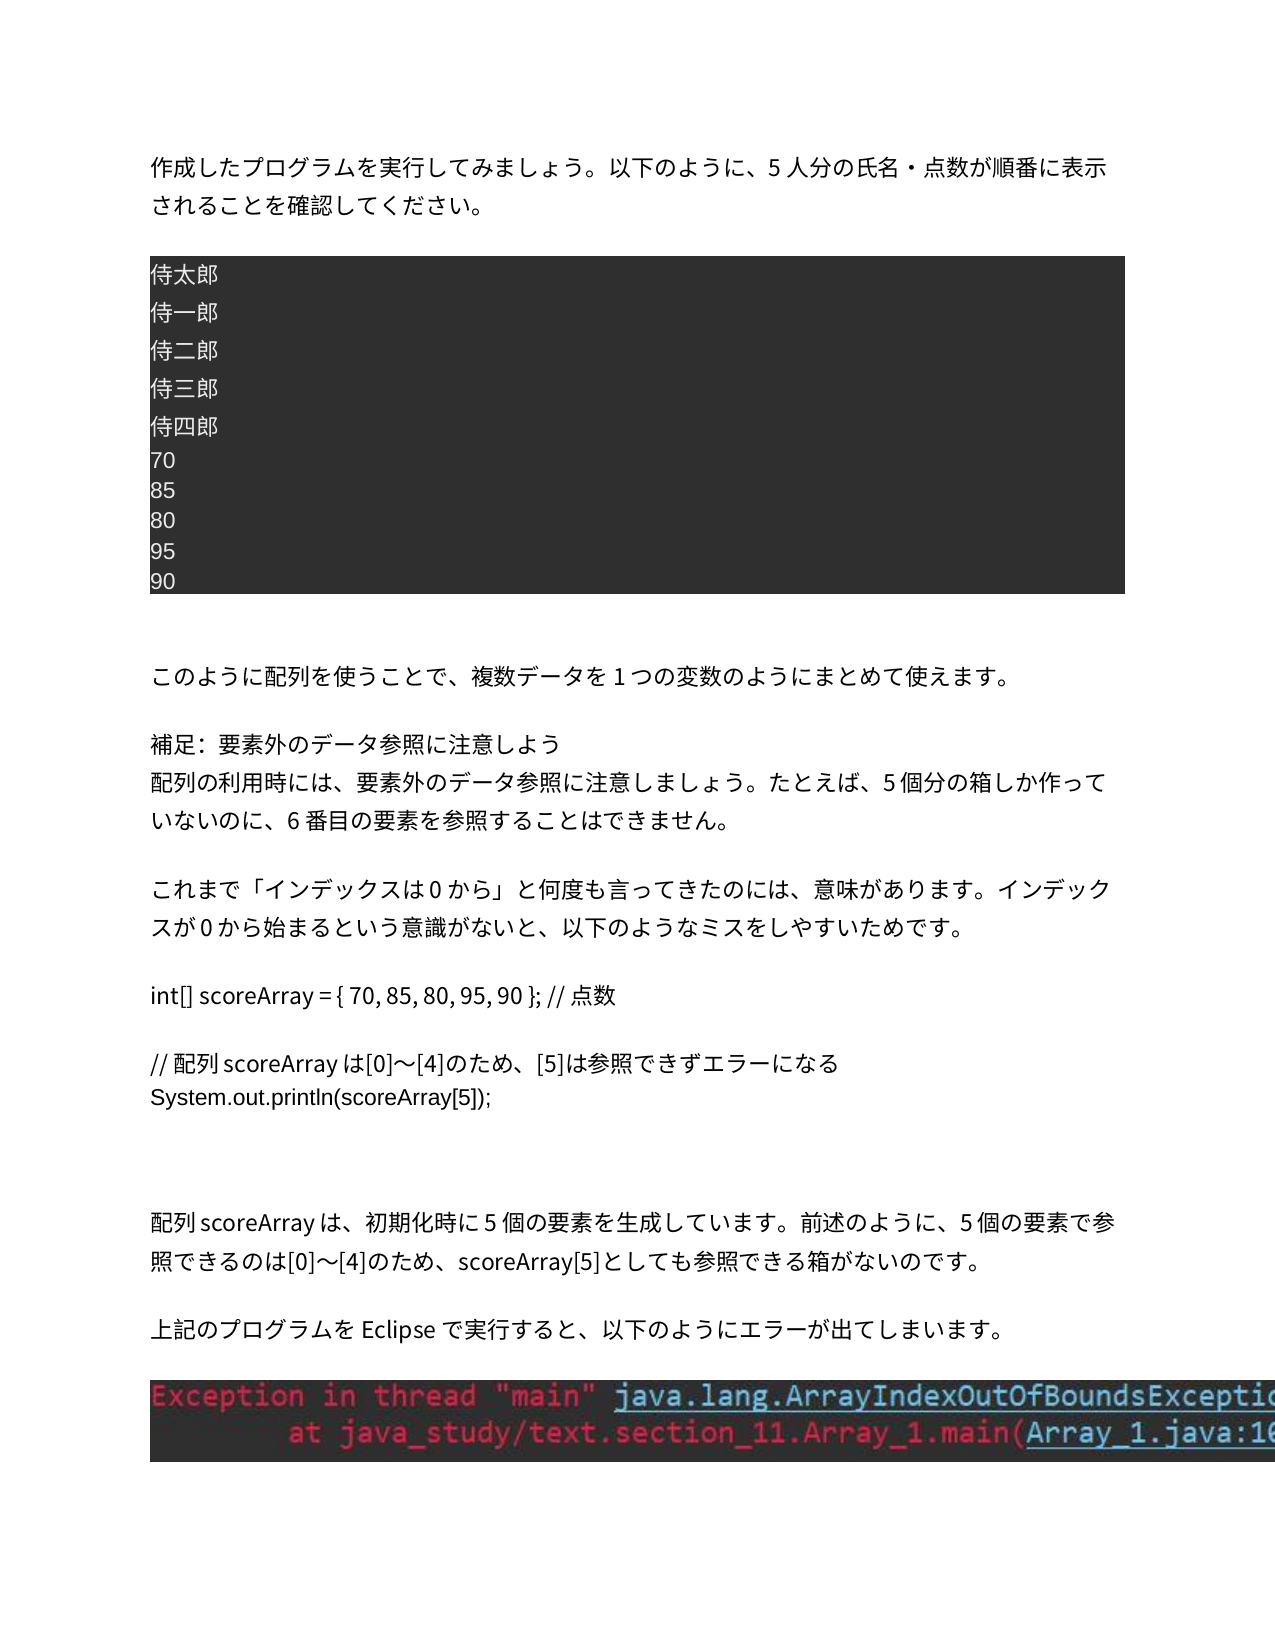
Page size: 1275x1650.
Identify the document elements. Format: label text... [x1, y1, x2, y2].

text 90 [150, 568, 1125, 594]
text これまで「インデックスは0から」と何度も言ってきたのには、意味があります。インデックスが0から始まるという意識がないと、以下のようなミスをしやすいためです。 [150, 871, 1125, 943]
text 侍四郎 [150, 409, 1125, 442]
text System.out.println(scoreArray[5]); [150, 1084, 1125, 1111]
text 侍太郎 [150, 256, 1125, 290]
text // 配列scoreArrayは[0]～[4]のため、[5]は参照できずエラーになる [150, 1046, 1125, 1079]
text 80 [150, 507, 1125, 534]
text 作成したプログラムを実行してみましょう。以下のように、5人分の氏名・点数が順番に表示されることを確認してください。 [150, 150, 1125, 221]
picture [150, 1380, 1275, 1462]
text 侍一郎 [150, 294, 1125, 328]
text 侍三郎 [150, 371, 1125, 404]
text 70 [150, 447, 1125, 473]
text 配列scoreArrayは、初期化時に5個の要素を生成しています。前述のように、5個の要素で参照できるのは[0]～[4]のため、scoreArray[5]としても参照できる箱がないのです。 [150, 1205, 1125, 1277]
text 補足：要素外のデータ参照に注意しよう [150, 727, 1125, 760]
text 85 [150, 477, 1125, 504]
text 95 [150, 538, 1125, 564]
text このように配列を使うことで、複数データを1つの変数のようにまとめて使えます。 [150, 658, 1125, 692]
text 配列の利用時には、要素外のデータ参照に注意しましょう。たとえば、5個分の箱しか作っていないのに、6番目の要素を参照することはできません。 [150, 765, 1125, 836]
text int[] scoreArray = { 70, 85, 80, 95, 90 }; // 点数 [150, 978, 1125, 1011]
text 上記のプログラムをEclipseで実行すると、以下のようにエラーが出てしまいます。 [150, 1312, 1125, 1345]
text 侍二郎 [150, 333, 1125, 366]
